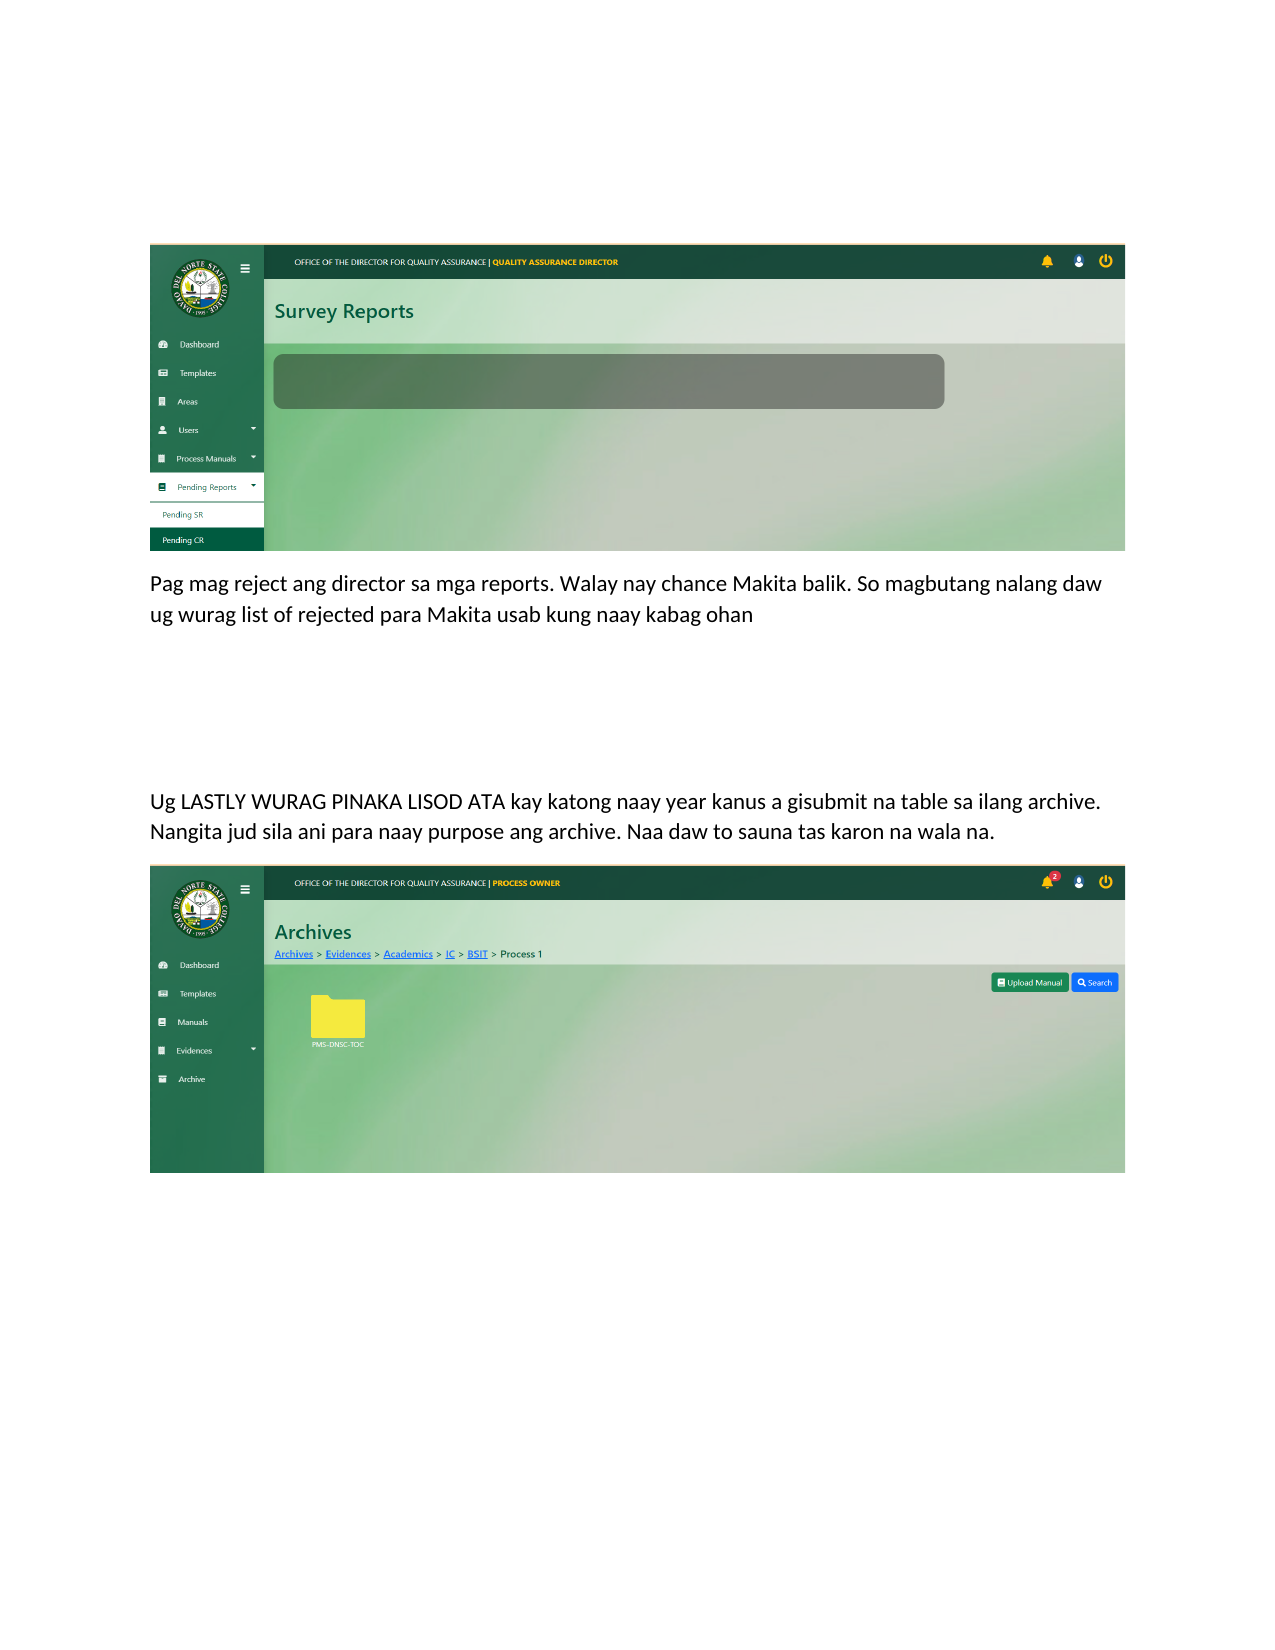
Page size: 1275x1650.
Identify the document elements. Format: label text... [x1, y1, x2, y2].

text Ug LASTLY WURAG PINAKA LISOD ATA kay katong naay year kanus a gisubmit na table sa ilang archive. Nangita jud sila ani para naay purpose ang archive. Naa daw to sauna tas karon na wala na. [150, 787, 1125, 845]
picture [150, 243, 1125, 551]
text Pag mag reject ang director sa mga reports. Walay nay chance Makita balik. So magbutang nalang daw ug wurag list of rejected para Makita usab kung naay kabag ohan [150, 569, 1125, 628]
picture [150, 864, 1125, 1173]
